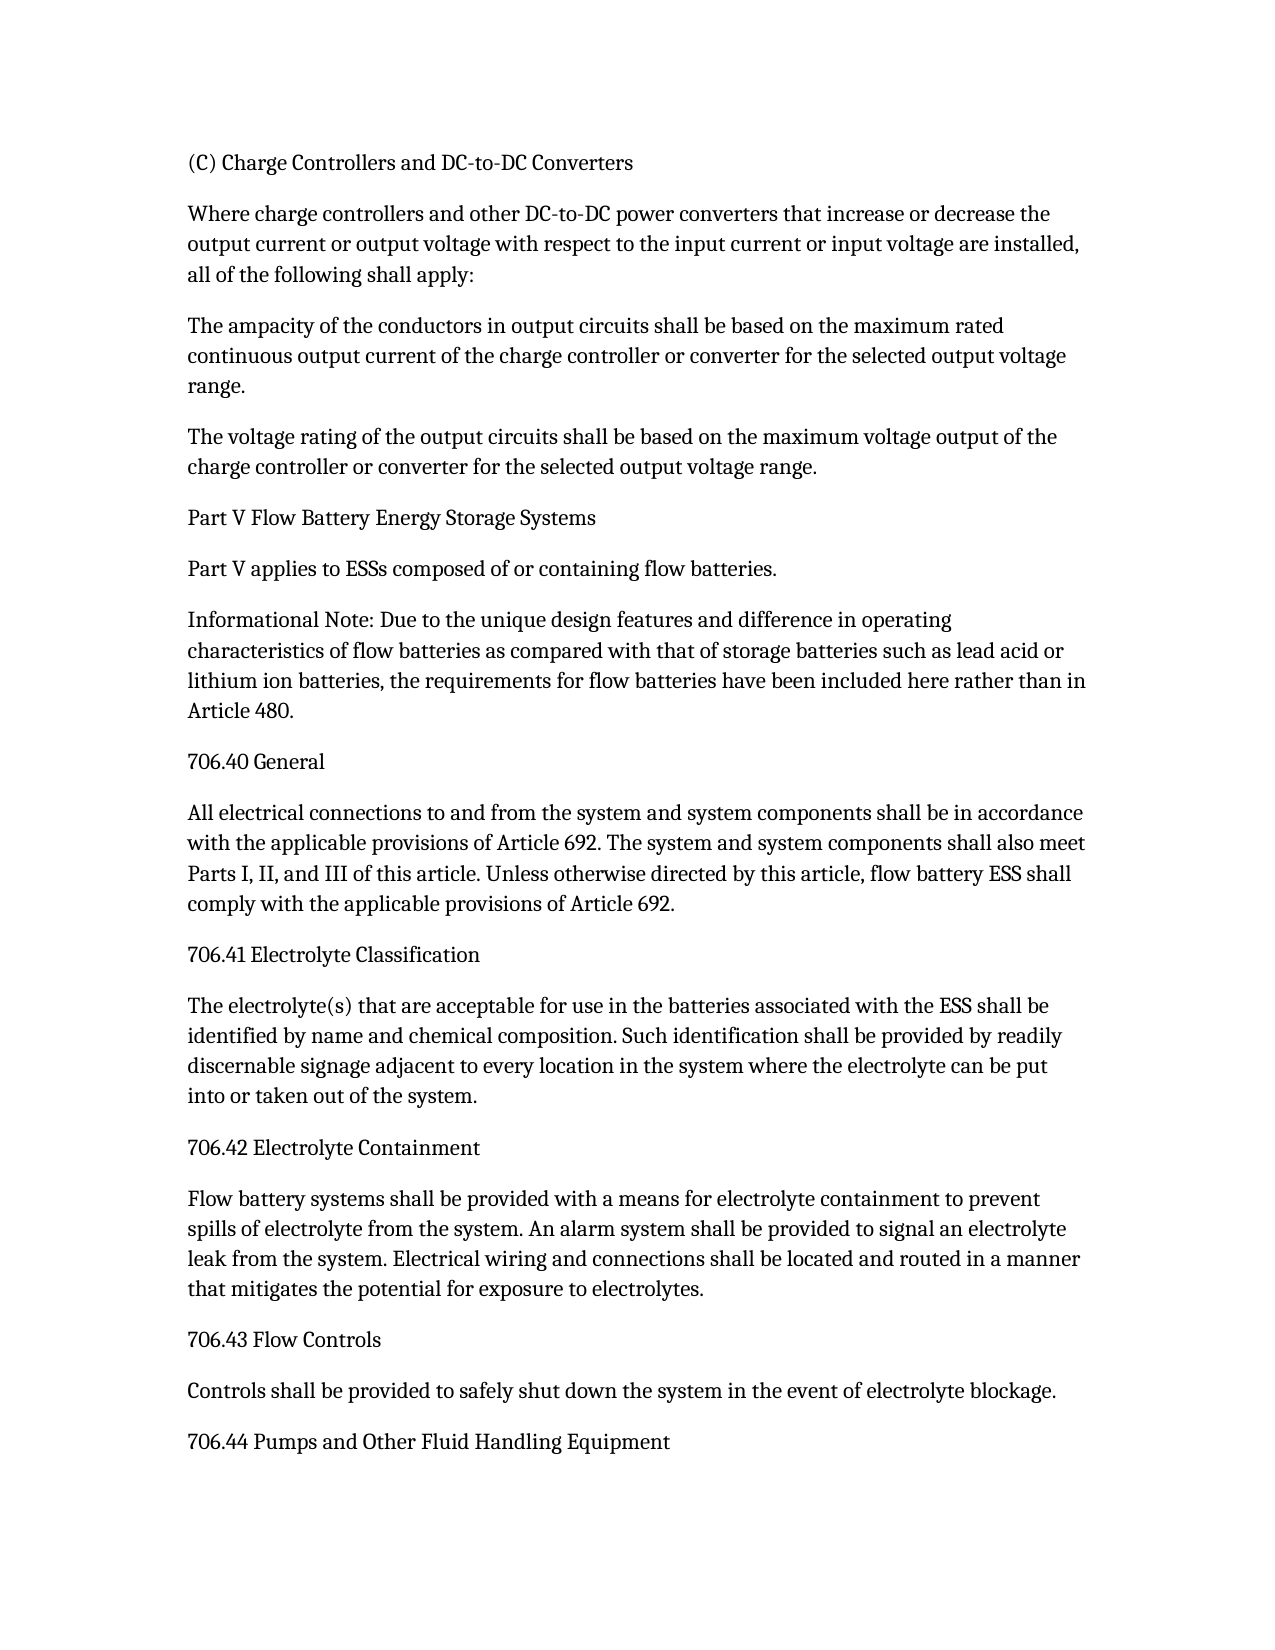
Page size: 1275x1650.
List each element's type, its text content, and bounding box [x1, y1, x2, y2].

text 706.41 Electrolyte Classification [187, 942, 1087, 968]
text The voltage rating of the output circuits shall be based on the maximum voltage output of the charge controller or converter for the selected output voltage range. [187, 424, 1087, 481]
text Part V Flow Battery Energy Storage Systems [187, 505, 1087, 532]
text The ampacity of the conductors in output circuits shall be based on the maximum rated continuous output current of the charge controller or converter for the selected output voltage range. [187, 312, 1087, 399]
text 706.40 General [187, 749, 1087, 775]
text Part V applies to ESSs composed of or containing flow batteries. [187, 556, 1087, 583]
text 706.44 Pumps and Other Fluid Handling Equipment [187, 1429, 1087, 1456]
text Controls shall be provided to safely shut down the system in the event of electrolyte blockage. [187, 1378, 1087, 1404]
text Informational Note: Due to the unique design features and difference in operating characteristics of flow batteries as compared with that of storage batteries such as lead acid or lithium ion batteries, the requirements for flow batteries have been included here rather than in Article 480. [187, 607, 1087, 724]
text Flow battery systems shall be provided with a means for electrolyte containment to prevent spills of electrolyte from the system. An alarm system shall be provided to signal an electrolyte leak from the system. Electrical wiring and connections shall be located and routed in a manner that mitigates the potential for exposure to electrolytes. [187, 1185, 1087, 1302]
text All electrical connections to and from the system and system components shall be in accordance with the applicable provisions of Article 692. The system and system components shall also meet Parts I, II, and III of this article. Unless otherwise directed by this article, flow battery ESS shall comply with the applicable provisions of Article 692. [187, 800, 1087, 917]
text (C) Charge Controllers and DC-to-DC Converters [187, 150, 1087, 176]
text 706.43 Flow Controls [187, 1327, 1087, 1353]
text 706.42 Electrolyte Containment [187, 1134, 1087, 1161]
text The electrolyte(s) that are acceptable for use in the batteries associated with the ESS shall be identified by name and chemical composition. Such identification shall be provided by readily discernable signage adjacent to every location in the system where the electrolyte can be put into or taken out of the system. [187, 993, 1087, 1110]
text Where charge controllers and other DC-to-DC power converters that increase or decrease the output current or output voltage with respect to the input current or input voltage are installed, all of the following shall apply: [187, 201, 1087, 288]
